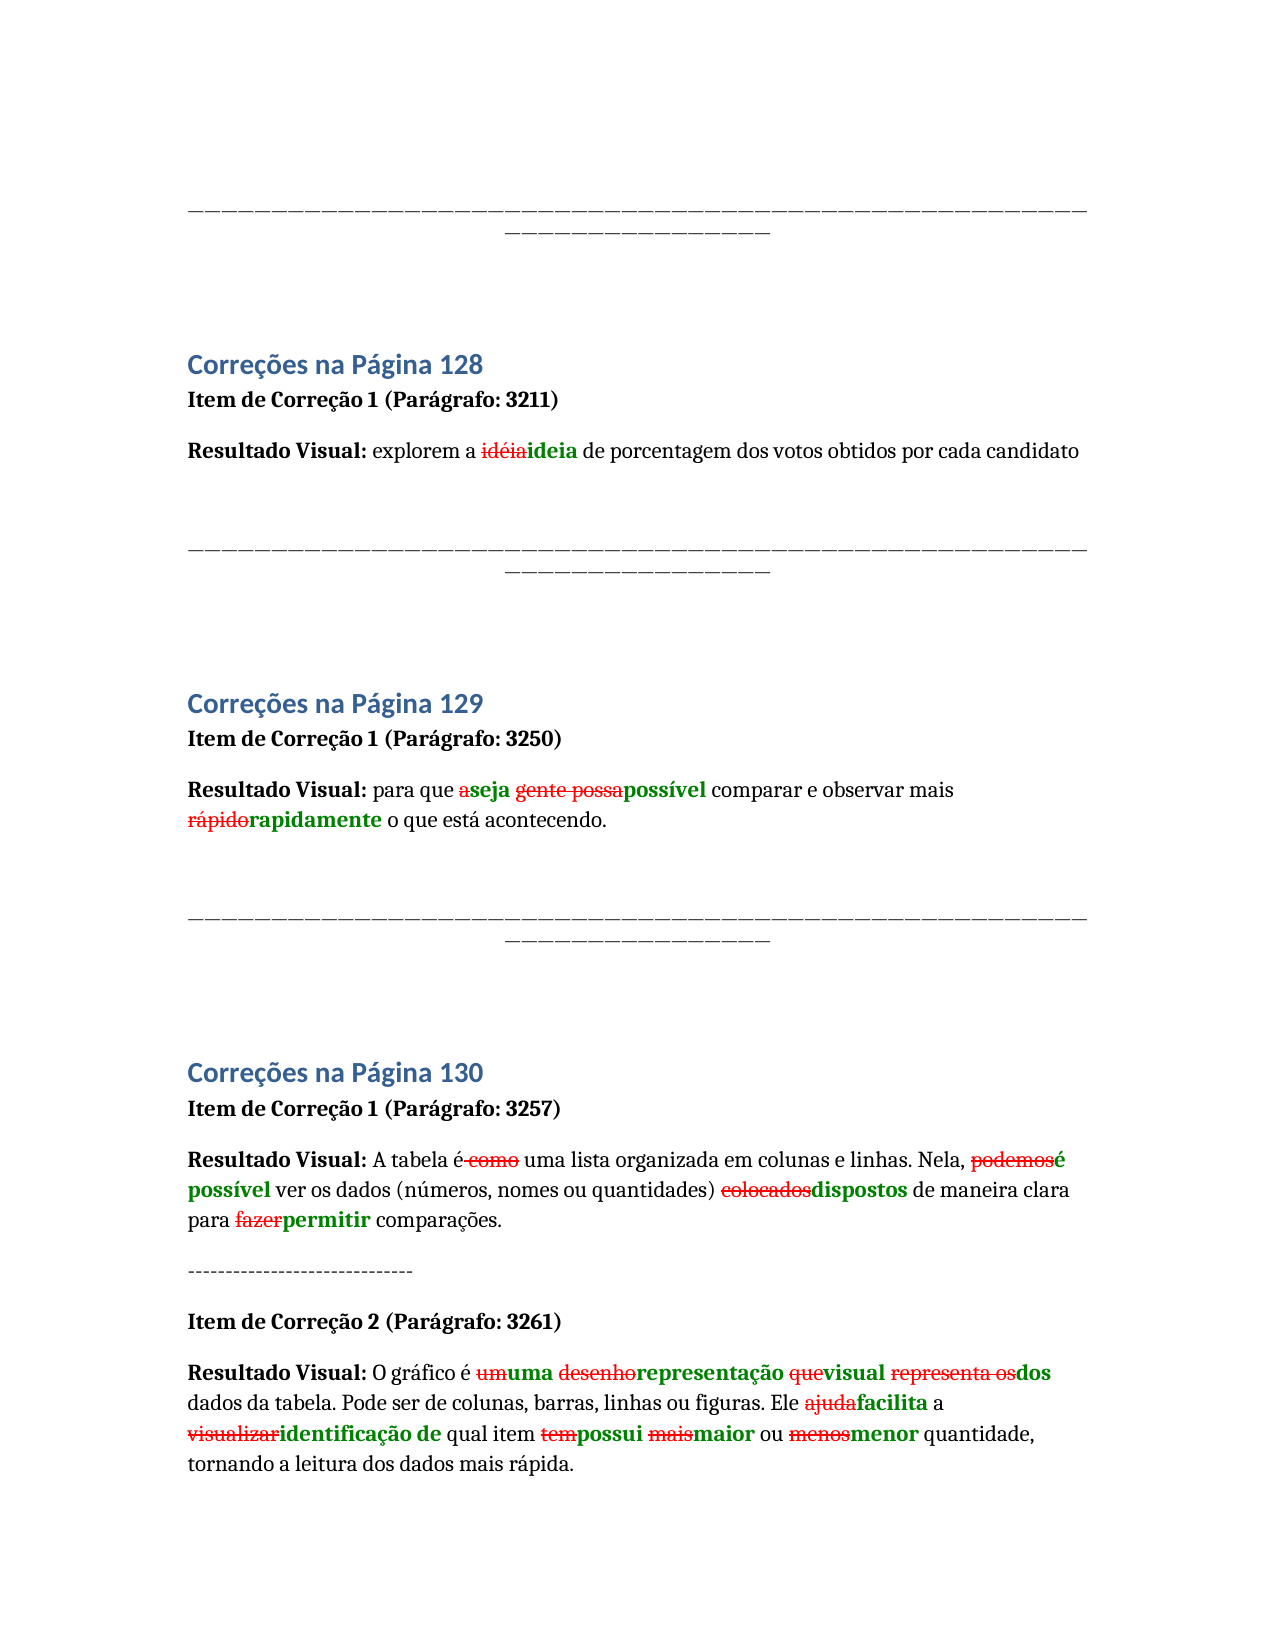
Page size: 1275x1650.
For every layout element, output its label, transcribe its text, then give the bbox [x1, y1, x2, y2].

text Item de Correção 1 (Parágrafo: 3250) [187, 726, 1087, 752]
text Item de Correção 1 (Parágrafo: 3257) [187, 1095, 1087, 1122]
subtitle Correções na Página 129 [187, 685, 1087, 721]
text Resultado Visual: O gráfico é umuma desenhorepresentação quevisual representa osdos dados da tabela. Pode ser de colunas, barras, linhas ou figuras. Ele ajudafacilita a visualizaridentificação de qual item tempossui maismaior ou menosmenor quantidade, tornando a leitura dos dados mais rápida. [187, 1360, 1087, 1477]
text Item de Correção 2 (Parágrafo: 3261) [187, 1309, 1087, 1335]
subtitle Correções na Página 130 [187, 1054, 1087, 1090]
text —————————————————————————————————————————————————————————————————————— [187, 540, 1087, 581]
text Resultado Visual: para que aseja gente possapossível comparar e observar mais rápidorapidamente o que está acontecendo. [187, 777, 1087, 834]
text ------------------------------ [187, 1258, 1087, 1284]
text Item de Correção 1 (Parágrafo: 3211) [187, 387, 1087, 413]
subtitle Correções na Página 128 [187, 346, 1087, 382]
text —————————————————————————————————————————————————————————————————————— [187, 201, 1087, 242]
text —————————————————————————————————————————————————————————————————————— [187, 909, 1087, 951]
text Resultado Visual: A tabela é como uma lista organizada em colunas e linhas. Nela, podemosé possível ver os dados (números, nomes ou quantidades) colocadosdispostos de maneira clara para fazerpermitir comparações. [187, 1146, 1087, 1233]
text Resultado Visual: explorem a idéiaideia de porcentagem dos votos obtidos por cada candidato [187, 438, 1087, 464]
